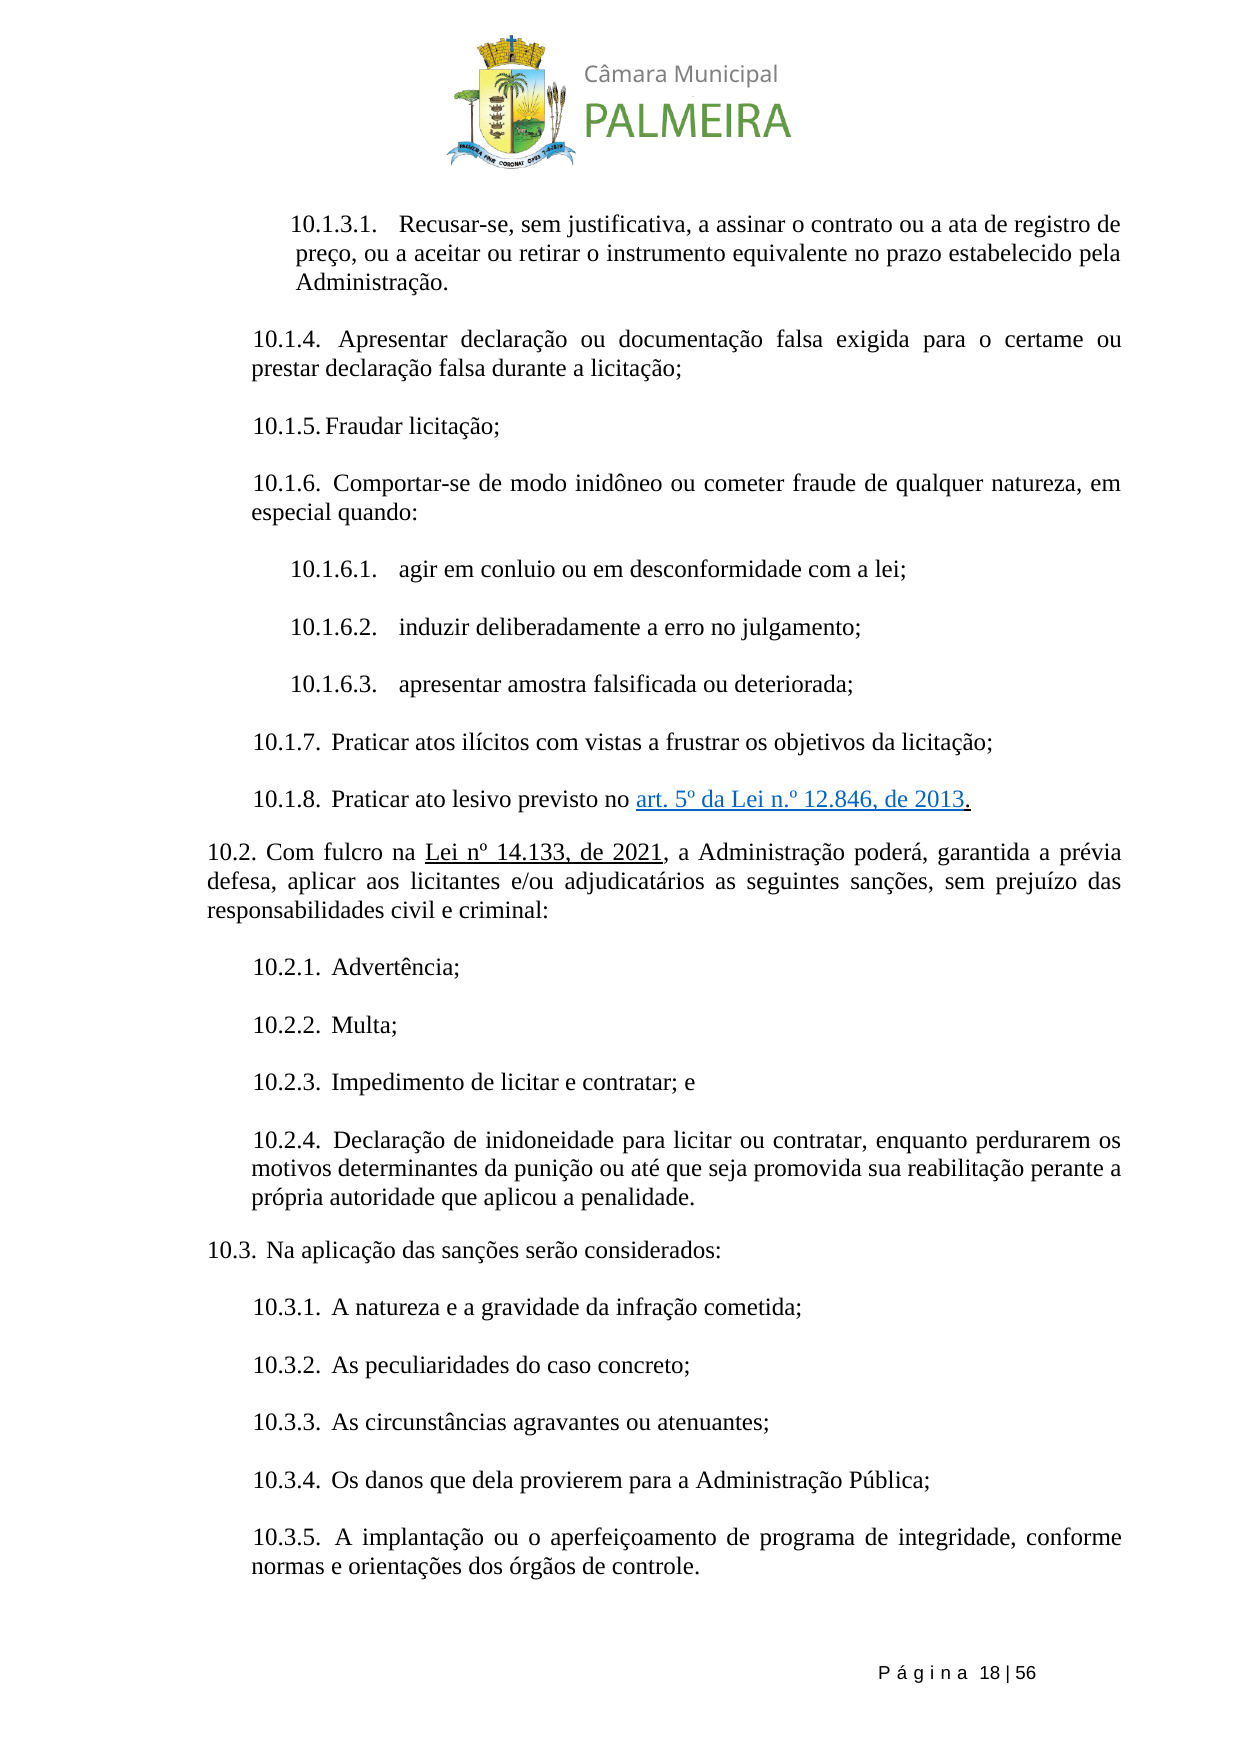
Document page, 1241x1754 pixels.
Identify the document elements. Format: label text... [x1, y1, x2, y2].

list Multa; [252, 1010, 1122, 1038]
list apresentar amostra falsificada ou deteriorada; [290, 669, 1122, 698]
list As circunstâncias agravantes ou atenuantes; [252, 1407, 1122, 1436]
list Os danos que dela provierem para a Administração Pública; [252, 1465, 1122, 1494]
list Praticar ato lesivo previsto no art. 5º da Lei n.º 12.846, de 2013. [251, 784, 1122, 813]
list Com fulcro na Lei nº 14.133, de 2021, a Administração poderá, garantida a prévia defesa, aplicar aos licitantes e/ou adjudicatários as seguintes sanções, sem prejuízo das responsabilidades civil e criminal: [207, 837, 1122, 923]
list Advertência; [252, 952, 1122, 981]
list Impedimento de licitar e contratar; e [252, 1067, 1122, 1096]
list A natureza e a gravidade da infração cometida; [252, 1292, 1122, 1321]
picture [443, 32, 797, 179]
list A implantação ou o aperfeiçoamento de programa de integridade, conforme normas e orientações dos órgãos de controle. [251, 1522, 1122, 1580]
list Praticar atos ilícitos com vistas a frustrar os objetivos da licitação; [251, 727, 1122, 756]
list As peculiaridades do caso concreto; [252, 1350, 1122, 1379]
list Fraudar licitação; [251, 411, 1122, 439]
list Recusar-se, sem justificativa, a assinar o contrato ou a ata de registro de preço, ou a aceitar ou retirar o instrumento equivalente no prazo estabelecido pela Administração. [290, 209, 1122, 296]
list agir em conluio ou em desconformidade com a lei; [290, 554, 1122, 583]
list Na aplicação das sanções serão considerados: [207, 1235, 1122, 1264]
list Declaração de inidoneidade para licitar ou contratar, enquanto perdurarem os motivos determinantes da punição ou até que seja promovida sua reabilitação perante a própria autoridade que aplicou a penalidade. [251, 1125, 1122, 1211]
list induzir deliberadamente a erro no julgamento; [290, 612, 1122, 641]
list Comportar-se de modo inidôneo ou cometer fraude de qualquer natureza, em especial quando: [251, 468, 1122, 526]
list Apresentar declaração ou documentação falsa exigida para o certame ou prestar declaração falsa durante a licitação; [251, 324, 1122, 382]
